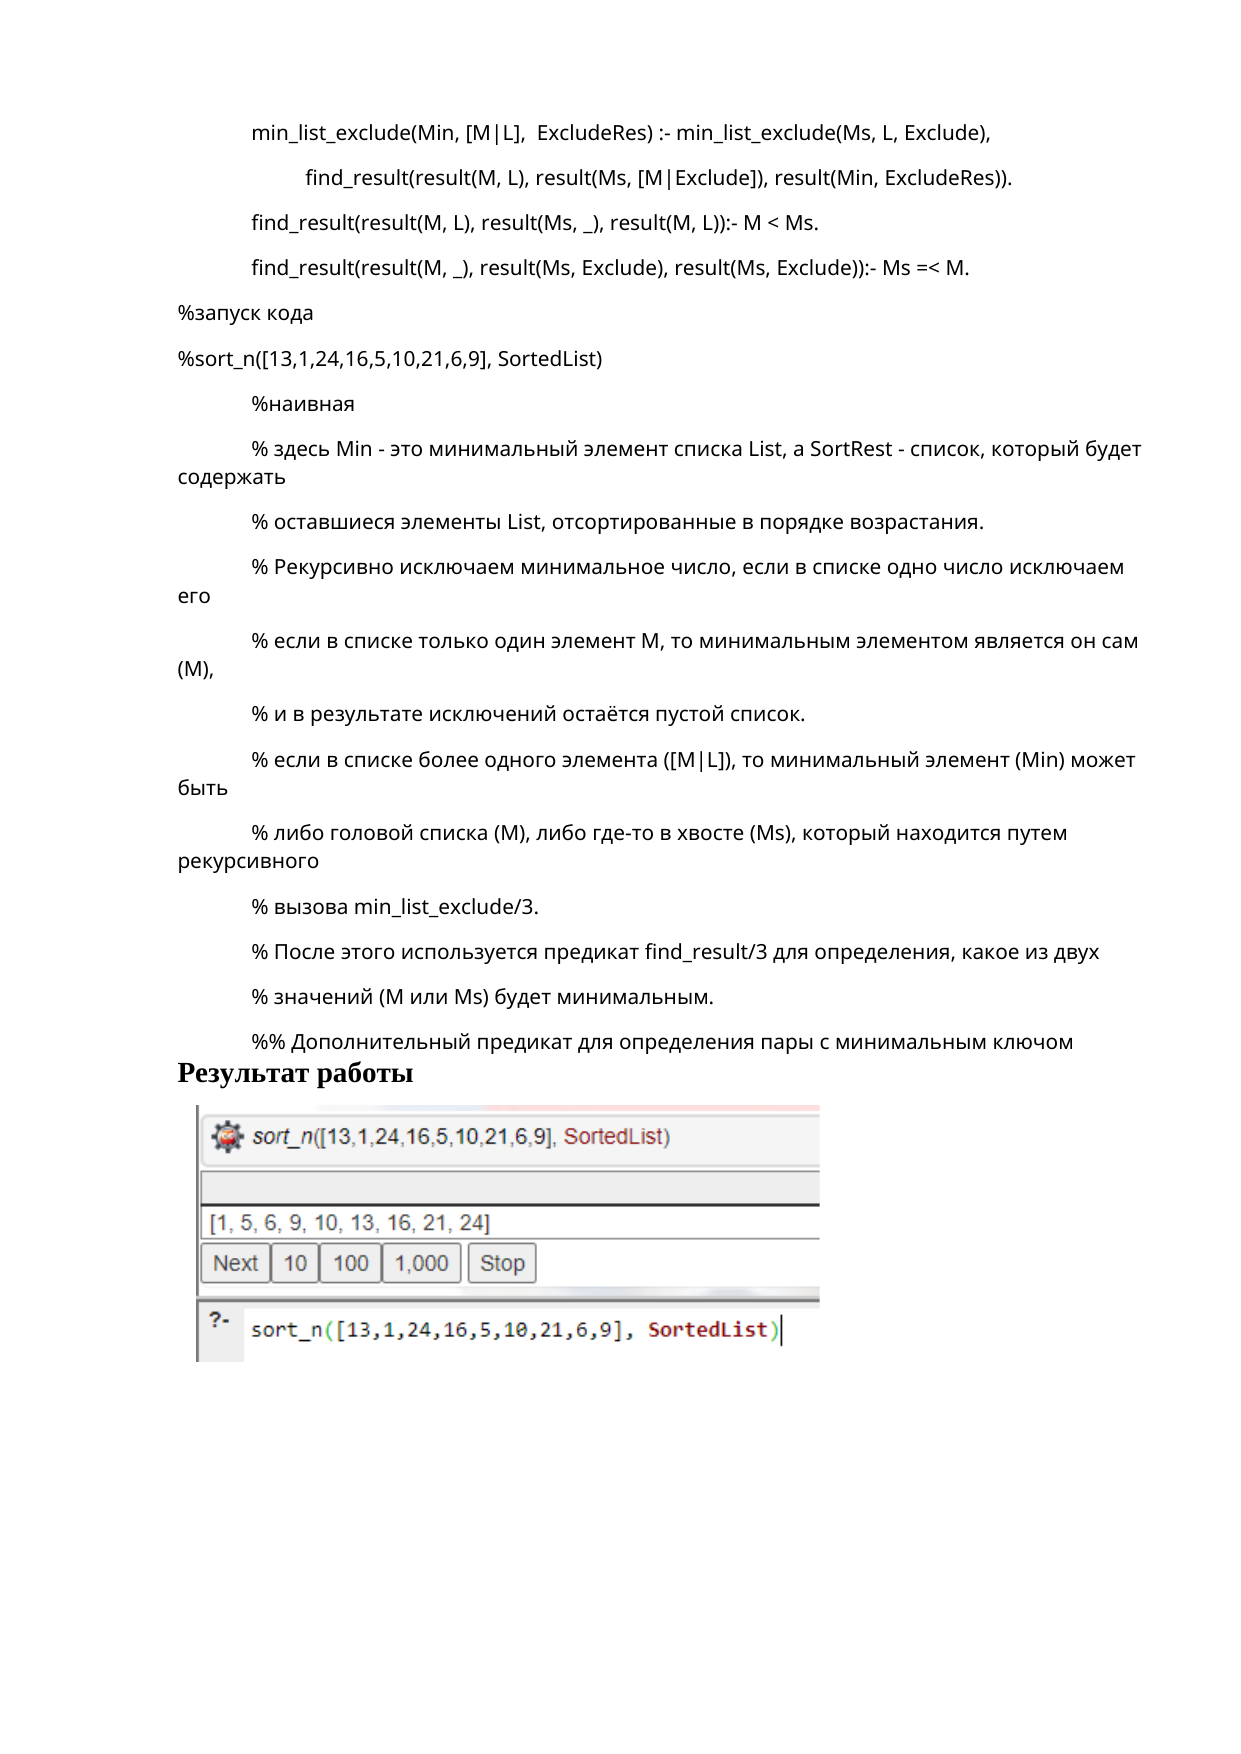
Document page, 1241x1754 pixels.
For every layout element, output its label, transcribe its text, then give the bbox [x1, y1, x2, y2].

text find_result(result(M, L), result(Ms, [M|Exclude]), result(Min, ExcludeRes)). [177, 163, 1152, 192]
text % если в списке более одного элемента ([M|L]), то минимальный элемент (Min) может быть [177, 745, 1152, 802]
text % значений (M или Ms) будет минимальным. [177, 982, 1152, 1010]
text find_result(result(M, _), result(Ms, Exclude), result(Ms, Exclude)):- Ms =< M. [177, 253, 1152, 282]
text Результат работы [177, 1056, 1152, 1089]
text % либо головой списка (M), либо где-то в хвосте (Ms), который находится путем рекурсивного [177, 818, 1152, 875]
text % здесь Min - это минимальный элемент списка List, а SortRest - список, который будет содержать [177, 434, 1152, 491]
text %запуск кода [177, 298, 1152, 327]
text % вызова min_list_exclude/3. [177, 892, 1152, 920]
text %sort_n([13,1,24,16,5,10,21,6,9], SortedList) [177, 344, 1152, 372]
text % оставшиеся элементы List, отсортированные в порядке возрастания. [177, 507, 1152, 536]
text % если в списке только один элемент M, то минимальным элементом является он сам (M), [177, 626, 1152, 683]
text find_result(result(M, L), result(Ms, _), result(M, L)):- M < Ms. [177, 208, 1152, 237]
text % После этого используется предикат find_result/3 для определения, какое из двух [177, 937, 1152, 965]
picture [196, 1105, 820, 1362]
text %% Дополнительный предикат для определения пары с минимальным ключом [177, 1027, 1152, 1056]
text min_list_exclude(Min, [M|L], ExcludeRes) :- min_list_exclude(Ms, L, Exclude), [177, 118, 1152, 147]
text % Рекурсивно исключаем минимальное число, если в списке одно число исключаем его [177, 552, 1152, 609]
text %наивная [177, 389, 1152, 417]
text % и в результате исключений остаётся пустой список. [177, 699, 1152, 728]
